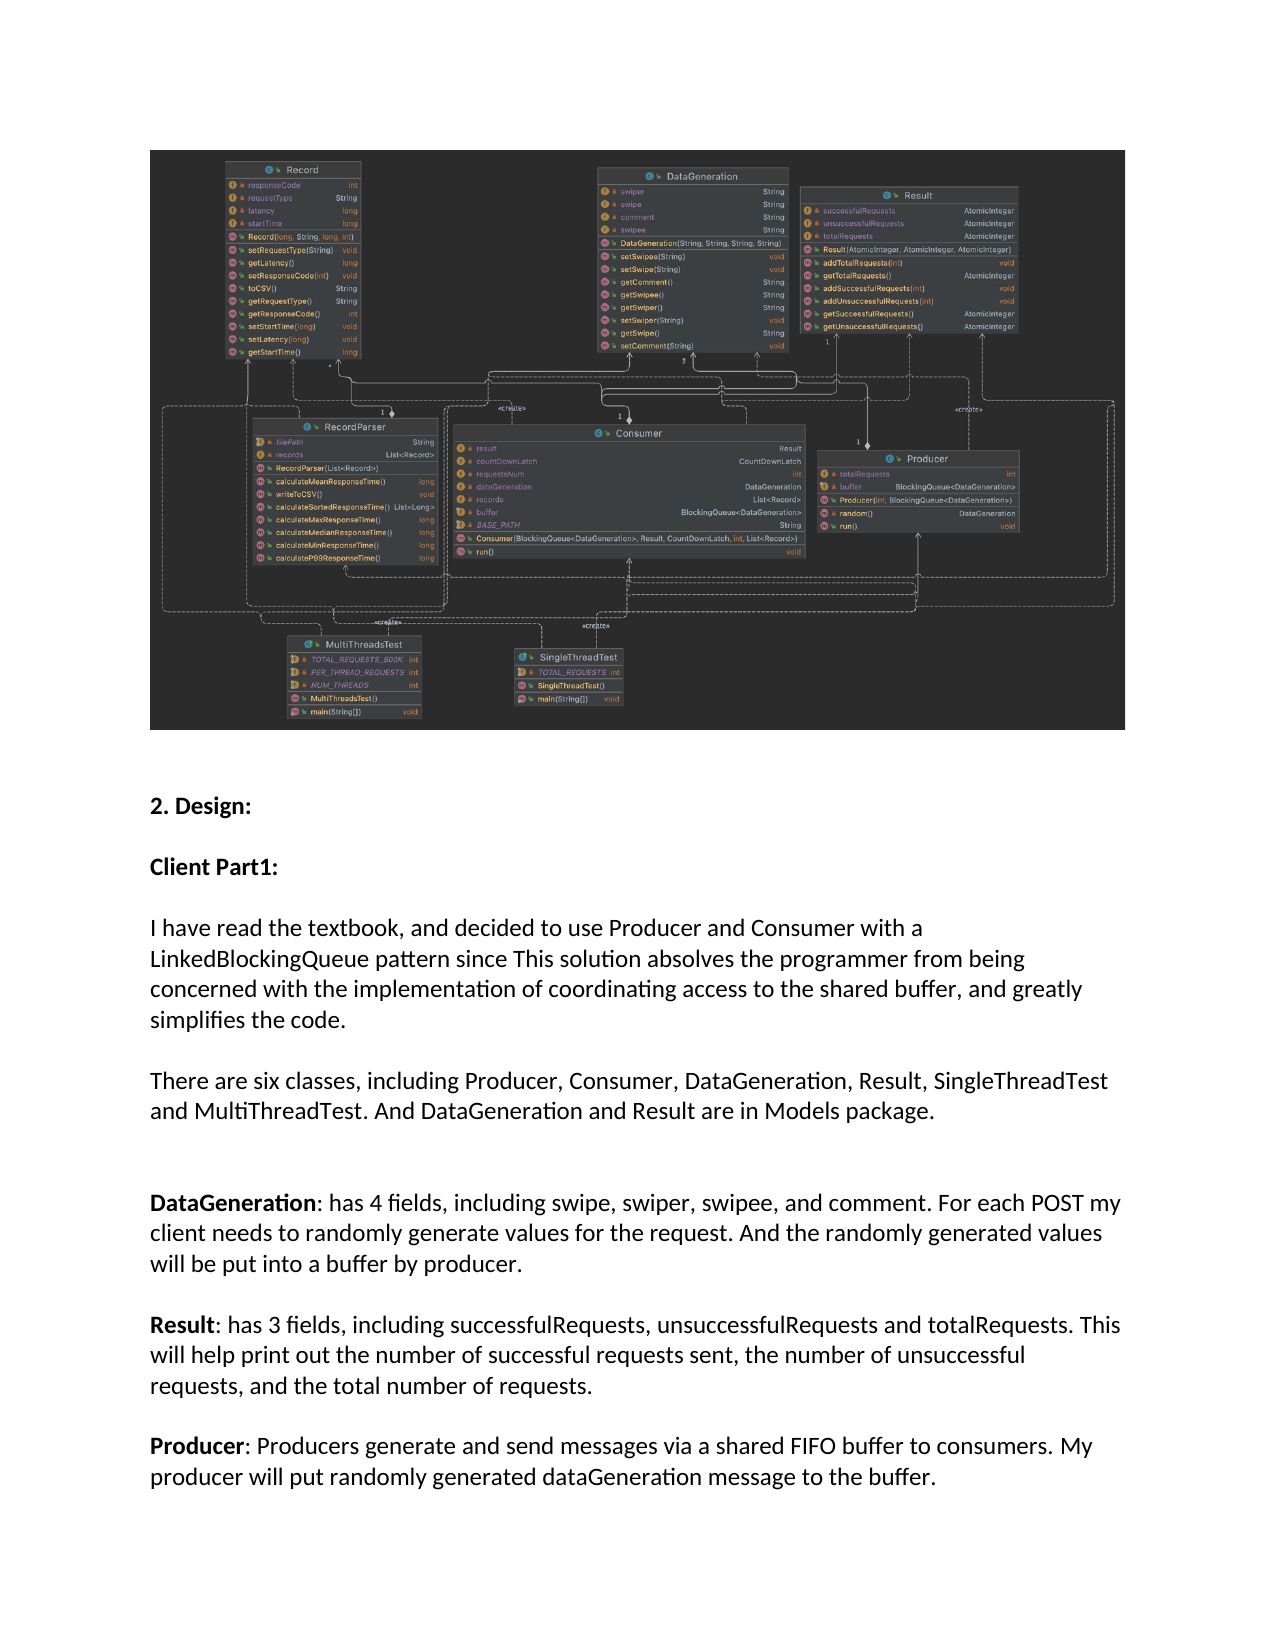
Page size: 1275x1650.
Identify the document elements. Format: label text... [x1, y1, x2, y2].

text I have read the textbook, and decided to use Producer and Consumer with a LinkedBlockingQueue pattern since This solution absolves the programmer from being concerned with the implementation of coordinating access to the shared buffer, and greatly simplifies the code. [150, 912, 1125, 1034]
text Client Part1: [150, 851, 1125, 882]
text Producer: Producers generate and send messages via a shared FIFO buffer to consumers. My producer will put randomly generated dataGeneration message to the buffer. [150, 1430, 1125, 1491]
text DataGeneration: has 4 fields, including swipe, swiper, swipee, and comment. For each POST my client needs to randomly generate values for the request. And the randomly generated values will be put into a buffer by producer. [150, 1187, 1125, 1278]
picture [150, 150, 1125, 730]
text 2. Design: [150, 790, 1125, 821]
text Result: has 3 fields, including successfulRequests, unsuccessfulRequests and totalRequests. This will help print out the number of successful requests sent, the number of unsuccessful requests, and the total number of requests. [150, 1309, 1125, 1401]
text There are six classes, including Producer, Consumer, DataGeneration, Result, SingleThreadTest and MultiThreadTest. And DataGeneration and Result are in Models package. [150, 1065, 1125, 1126]
